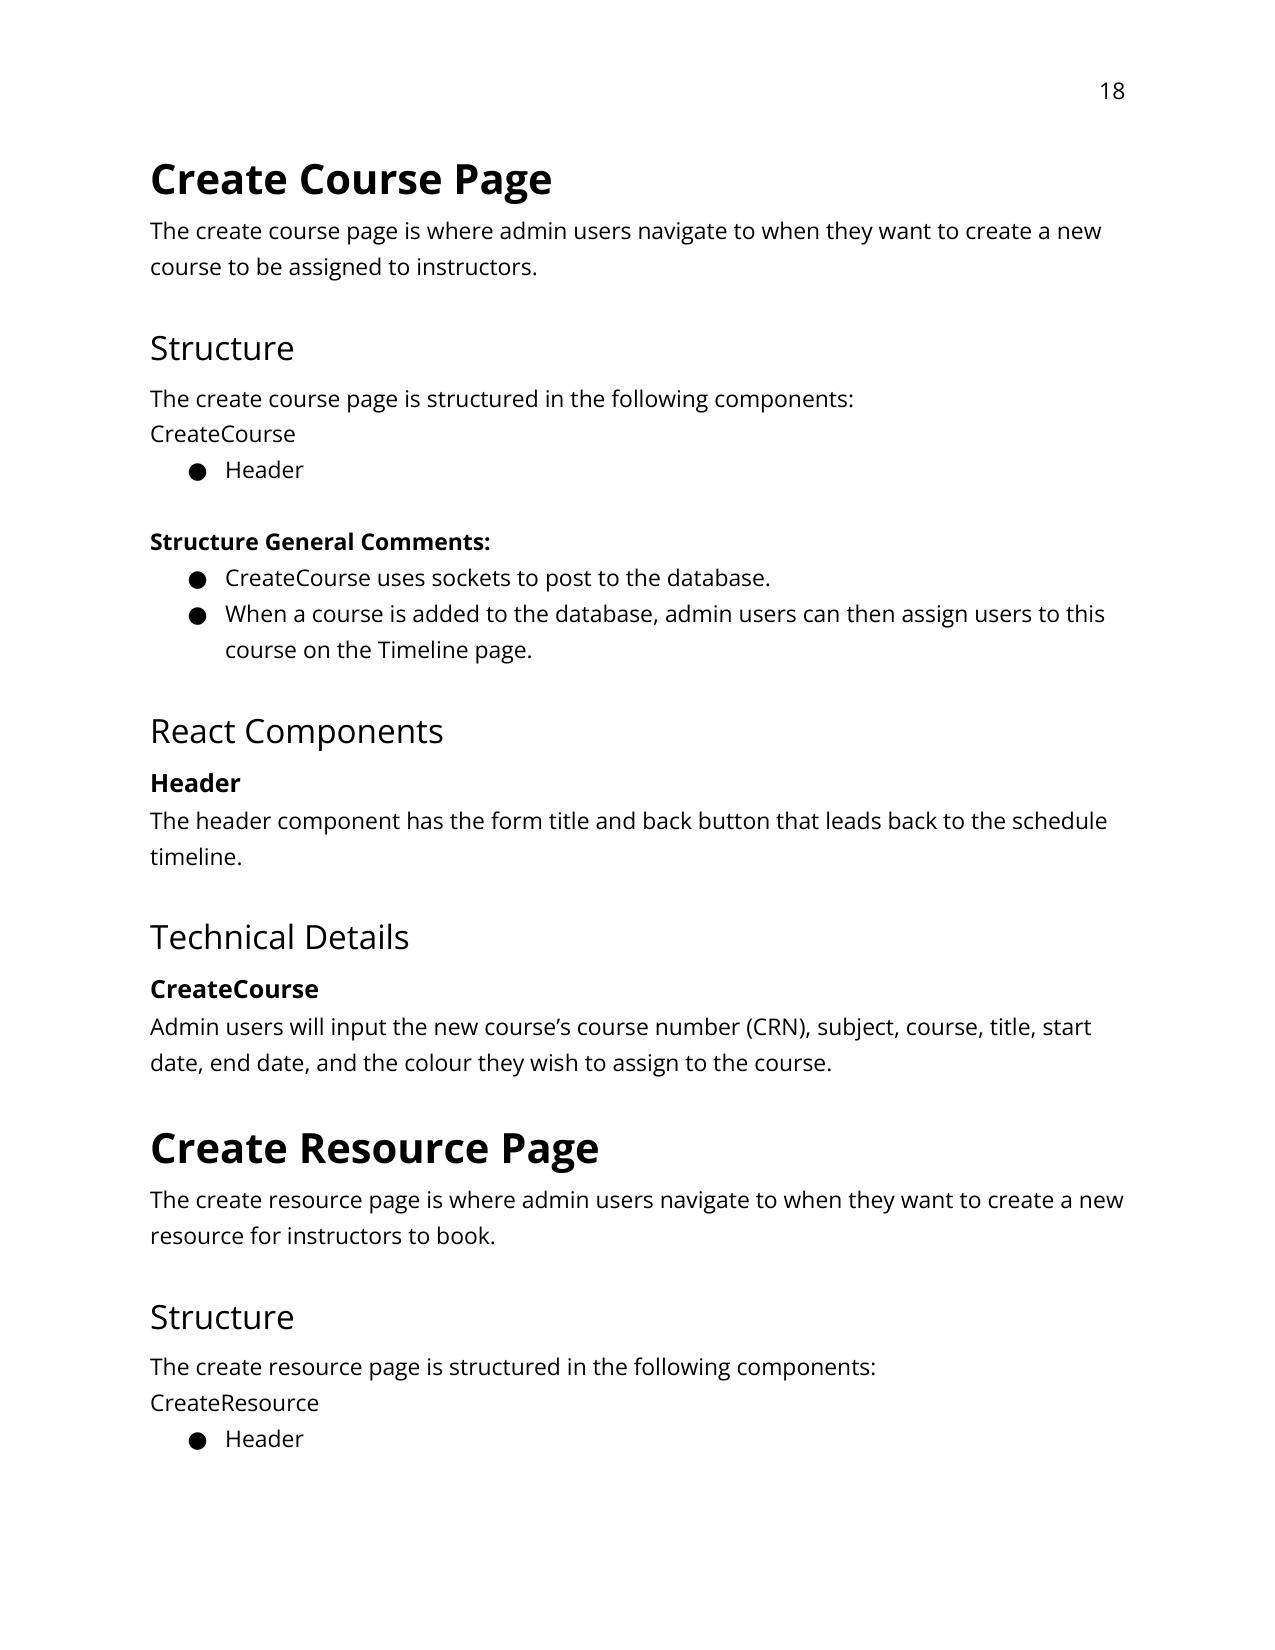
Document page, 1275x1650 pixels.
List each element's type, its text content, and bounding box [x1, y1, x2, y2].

text The create course page is structured in the following components: [150, 382, 1125, 414]
text The create resource page is structured in the following components: [150, 1351, 1125, 1383]
subtitle Create Course Page [150, 150, 1125, 207]
text The create course page is where admin users navigate to when they want to create a new course to be assigned to instructors. [150, 215, 1125, 282]
subtitle Create Resource Page [150, 1119, 1125, 1176]
list CreateCourse uses sockets to post to the database. [187, 562, 1125, 593]
subtitle Technical Details [150, 914, 1125, 959]
text Admin users will input the new course’s course number (CRN), subject, course, title, start date, end date, and the colour they wish to assign to the course. [150, 1011, 1125, 1078]
subtitle Header [150, 765, 1125, 799]
subtitle Structure [150, 324, 1125, 370]
list Header [187, 1423, 1125, 1454]
text Structure General Comments: [150, 526, 1125, 557]
subtitle React Components [150, 707, 1125, 753]
list Header [187, 454, 1125, 486]
text The header component has the form title and back button that leads back to the schedule timeline. [150, 804, 1125, 872]
list When a course is added to the database, admin users can then assign users to this course on the Timeline page. [187, 598, 1125, 665]
subtitle Structure [150, 1293, 1125, 1339]
text CreateResource [150, 1387, 1125, 1418]
subtitle CreateCourse [150, 972, 1125, 1006]
text CreateCourse [150, 418, 1125, 450]
text The create resource page is where admin users navigate to when they want to create a new resource for instructors to book. [150, 1184, 1125, 1251]
